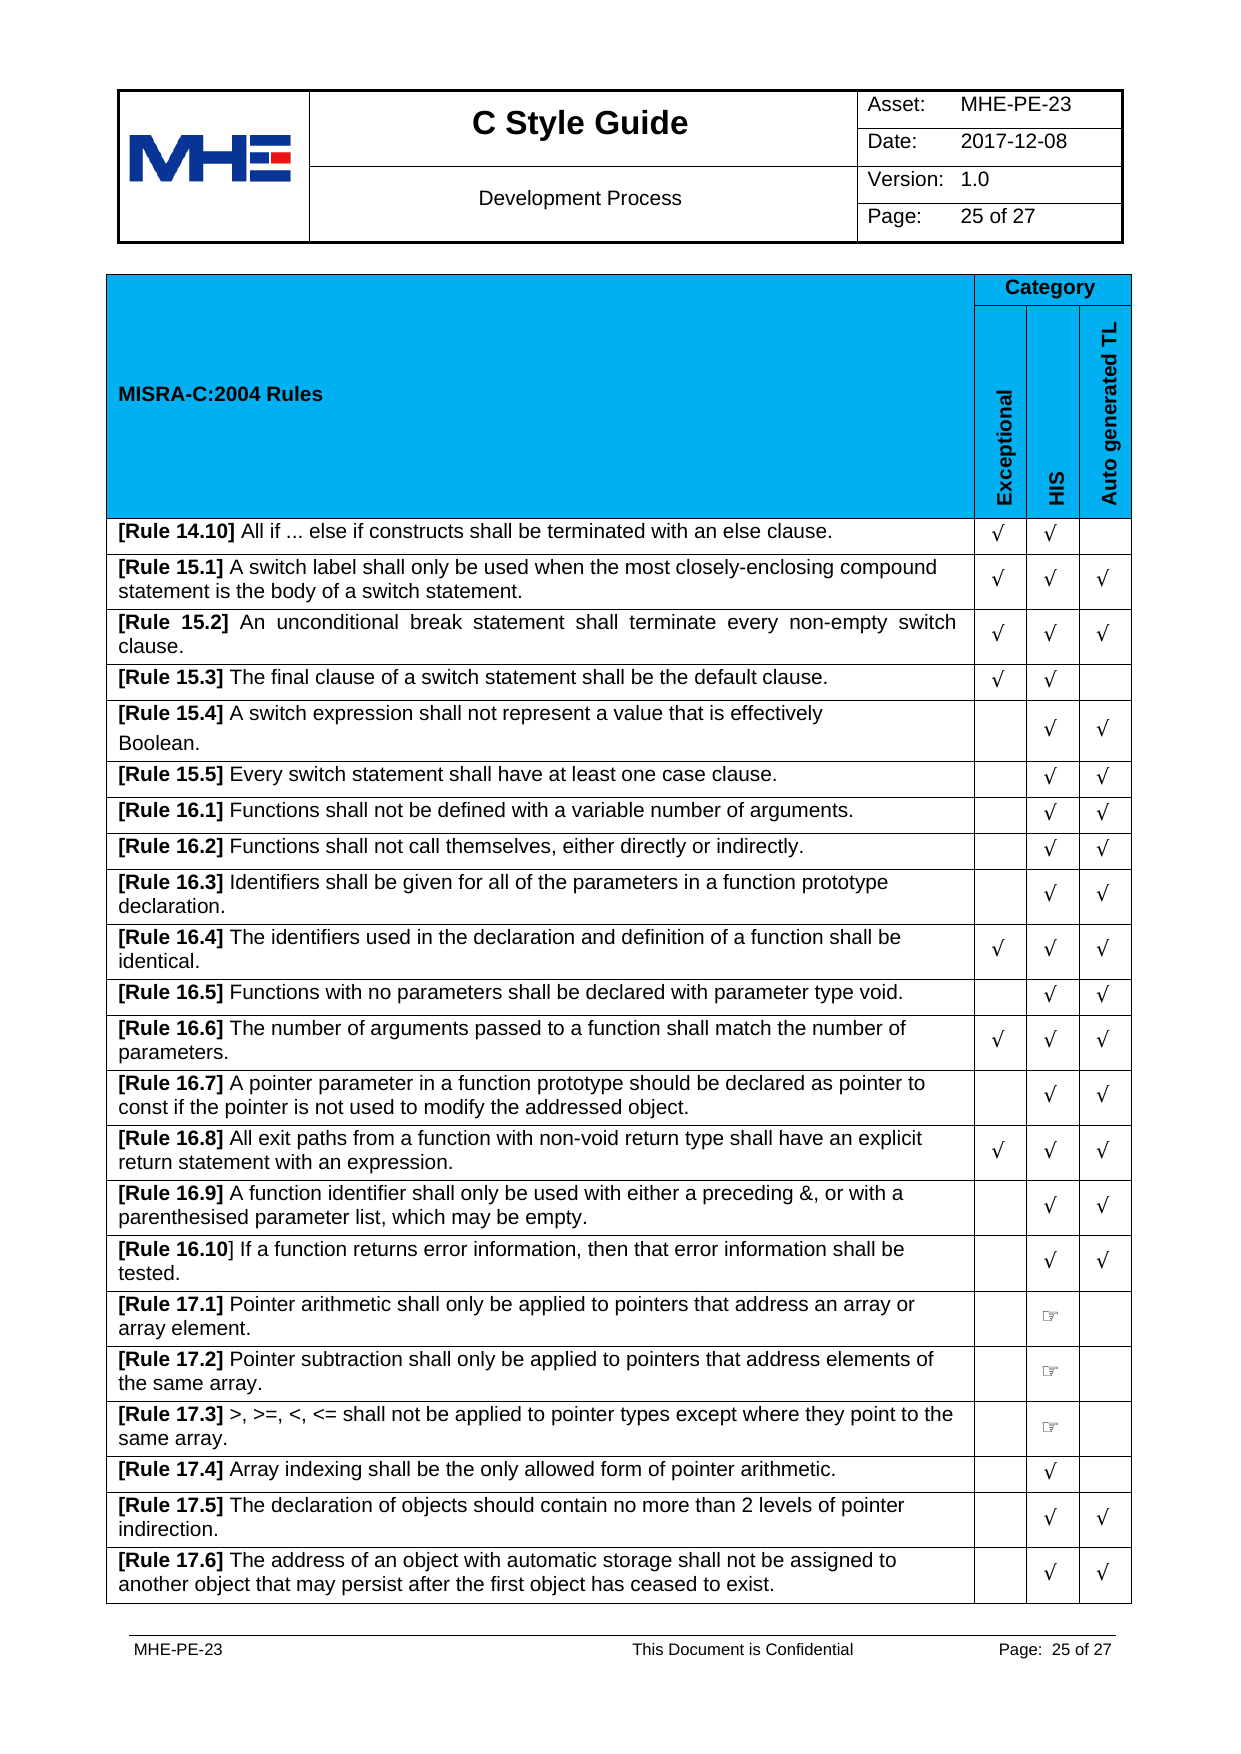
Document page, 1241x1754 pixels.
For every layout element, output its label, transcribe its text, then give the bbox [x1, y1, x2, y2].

table_cell [Rule 16.4] The identifiers used in the declaration and definition of a function shall be identical. [107, 925, 974, 979]
table_cell [1080, 1347, 1131, 1401]
table_cell [975, 1181, 1026, 1235]
table_cell √ [1080, 925, 1131, 979]
table_cell √ [1080, 1236, 1131, 1291]
picture [129, 135, 292, 186]
table_cell [975, 1071, 1026, 1125]
table_cell [Rule 16.3] Identifiers shall be given for all of the parameters in a function prototype declaration. [107, 870, 974, 924]
table_cell √ [1027, 980, 1079, 1014]
table_cell [975, 1457, 1026, 1492]
table_cell [975, 1236, 1026, 1291]
table_cell √ [1080, 1016, 1131, 1070]
table_cell √ [1027, 1181, 1079, 1235]
table_cell HIS [1027, 306, 1079, 518]
table_cell [975, 798, 1026, 833]
table_cell [975, 762, 1026, 797]
table_cell [975, 834, 1026, 868]
table_cell [Rule 16.6] The number of arguments passed to a function shall match the number of parameters. [107, 1016, 974, 1070]
table_cell [Rule 17.4] Array indexing shall be the only allowed form of pointer arithmetic. [107, 1457, 974, 1492]
table_header MISRA-C:2004 Rules [107, 275, 974, 518]
table_cell [Rule 15.5] Every switch statement shall have at least one case clause. [107, 762, 974, 797]
table_cell √ [975, 1016, 1026, 1070]
table_cell √ [1027, 1071, 1079, 1125]
table_cell √ [1080, 610, 1131, 664]
table_cell [Rule 17.1] Pointer arithmetic shall only be applied to pointers that address an array or array element. [107, 1292, 974, 1346]
table_cell [1080, 1402, 1131, 1456]
table_cell √ [1027, 1236, 1079, 1291]
table_cell [Rule 16.10] If a function returns error information, then that error information shall be tested. [107, 1236, 974, 1291]
table_cell √ [1080, 762, 1131, 797]
table_cell [975, 870, 1026, 924]
table_cell √ [1027, 834, 1079, 868]
table_cell [Rule 17.6] The address of an object with automatic storage shall not be assigned to another object that may persist after the first object has ceased to exist. [107, 1548, 974, 1602]
table_cell [Rule 17.3] >, >=, <, <= shall not be applied to pointer types except where they point to the same array. [107, 1402, 974, 1456]
table_cell √ [975, 925, 1026, 979]
table_cell [1080, 1292, 1131, 1346]
table_cell [975, 1493, 1026, 1547]
table_cell √ [1027, 1126, 1079, 1180]
table_cell √ [975, 1126, 1026, 1180]
table_cell [1080, 519, 1131, 554]
table_cell [Rule 15.3] The final clause of a switch statement shall be the default clause. [107, 665, 974, 700]
table_cell [975, 1548, 1026, 1602]
table_cell [975, 1347, 1026, 1401]
table_cell √ [1027, 665, 1079, 700]
table_cell √ [1080, 701, 1131, 761]
table_cell [Rule 16.8] All exit paths from a function with non-void return type shall have an explicit return statement with an expression. [107, 1126, 974, 1180]
table_cell Auto generated TL [1080, 306, 1131, 518]
table_cell [Rule 14.10] All if ... else if constructs shall be terminated with an else clause. [107, 519, 974, 554]
table_cell [Rule 16.2] Functions shall not call themselves, either directly or indirectly. [107, 834, 974, 868]
table_cell √ [1027, 519, 1079, 554]
table_cell ☞ [1027, 1402, 1079, 1456]
table_cell ☞ [1027, 1292, 1079, 1346]
table_cell √ [1027, 762, 1079, 797]
table_cell √ [1080, 1071, 1131, 1125]
table_cell √ [1080, 1493, 1131, 1547]
table_cell √ [1080, 1548, 1131, 1602]
table_cell [975, 701, 1026, 761]
table_cell [975, 980, 1026, 1014]
table_cell √ [1080, 798, 1131, 833]
table_cell √ [1027, 1493, 1079, 1547]
table_cell [Rule 16.1] Functions shall not be defined with a variable number of arguments. [107, 798, 974, 833]
table_cell √ [1027, 555, 1079, 609]
table_cell [975, 1402, 1026, 1456]
table_cell √ [1027, 610, 1079, 664]
table_cell [Rule 15.2] An unconditional break statement shall terminate every non-empty switch clause. [107, 610, 974, 664]
table_cell Exceptional [975, 306, 1026, 518]
table_cell [Rule 15.4] A switch expression shall not represent a value that is effectively Boolean. [107, 701, 974, 761]
table_cell [1080, 665, 1131, 700]
table_cell √ [975, 665, 1026, 700]
table_cell √ [1027, 1548, 1079, 1602]
table_cell [1080, 1457, 1131, 1492]
table_cell √ [1027, 798, 1079, 833]
table_cell √ [1080, 870, 1131, 924]
table_cell [Rule 17.5] The declaration of objects should contain no more than 2 levels of pointer indirection. [107, 1493, 974, 1547]
table_cell √ [1080, 834, 1131, 868]
table_cell ☞ [1027, 1347, 1079, 1401]
table_cell √ [1027, 870, 1079, 924]
table_cell √ [1080, 555, 1131, 609]
table_cell [975, 1292, 1026, 1346]
table_cell √ [1080, 1181, 1131, 1235]
table_cell √ [1027, 701, 1079, 761]
table_cell √ [1027, 925, 1079, 979]
table_cell [Rule 16.9] A function identifier shall only be used with either a preceding &, or with a parenthesised parameter list, which may be empty. [107, 1181, 974, 1235]
table_cell √ [1080, 1126, 1131, 1180]
table_cell √ [975, 519, 1026, 554]
table_header Category [975, 275, 1131, 305]
table_cell √ [1027, 1016, 1079, 1070]
table_cell √ [975, 610, 1026, 664]
table_cell √ [1080, 980, 1131, 1014]
table_cell [Rule 16.5] Functions with no parameters shall be declared with parameter type void. [107, 980, 974, 1014]
table_cell √ [975, 555, 1026, 609]
table_cell [Rule 16.7] A pointer parameter in a function prototype should be declared as pointer to const if the pointer is not used to modify the addressed object. [107, 1071, 974, 1125]
table_cell [Rule 17.2] Pointer subtraction shall only be applied to pointers that address elements of the same array. [107, 1347, 974, 1401]
table_cell [Rule 15.1] A switch label shall only be used when the most closely-enclosing compound statement is the body of a switch statement. [107, 555, 974, 609]
table_cell √ [1027, 1457, 1079, 1492]
